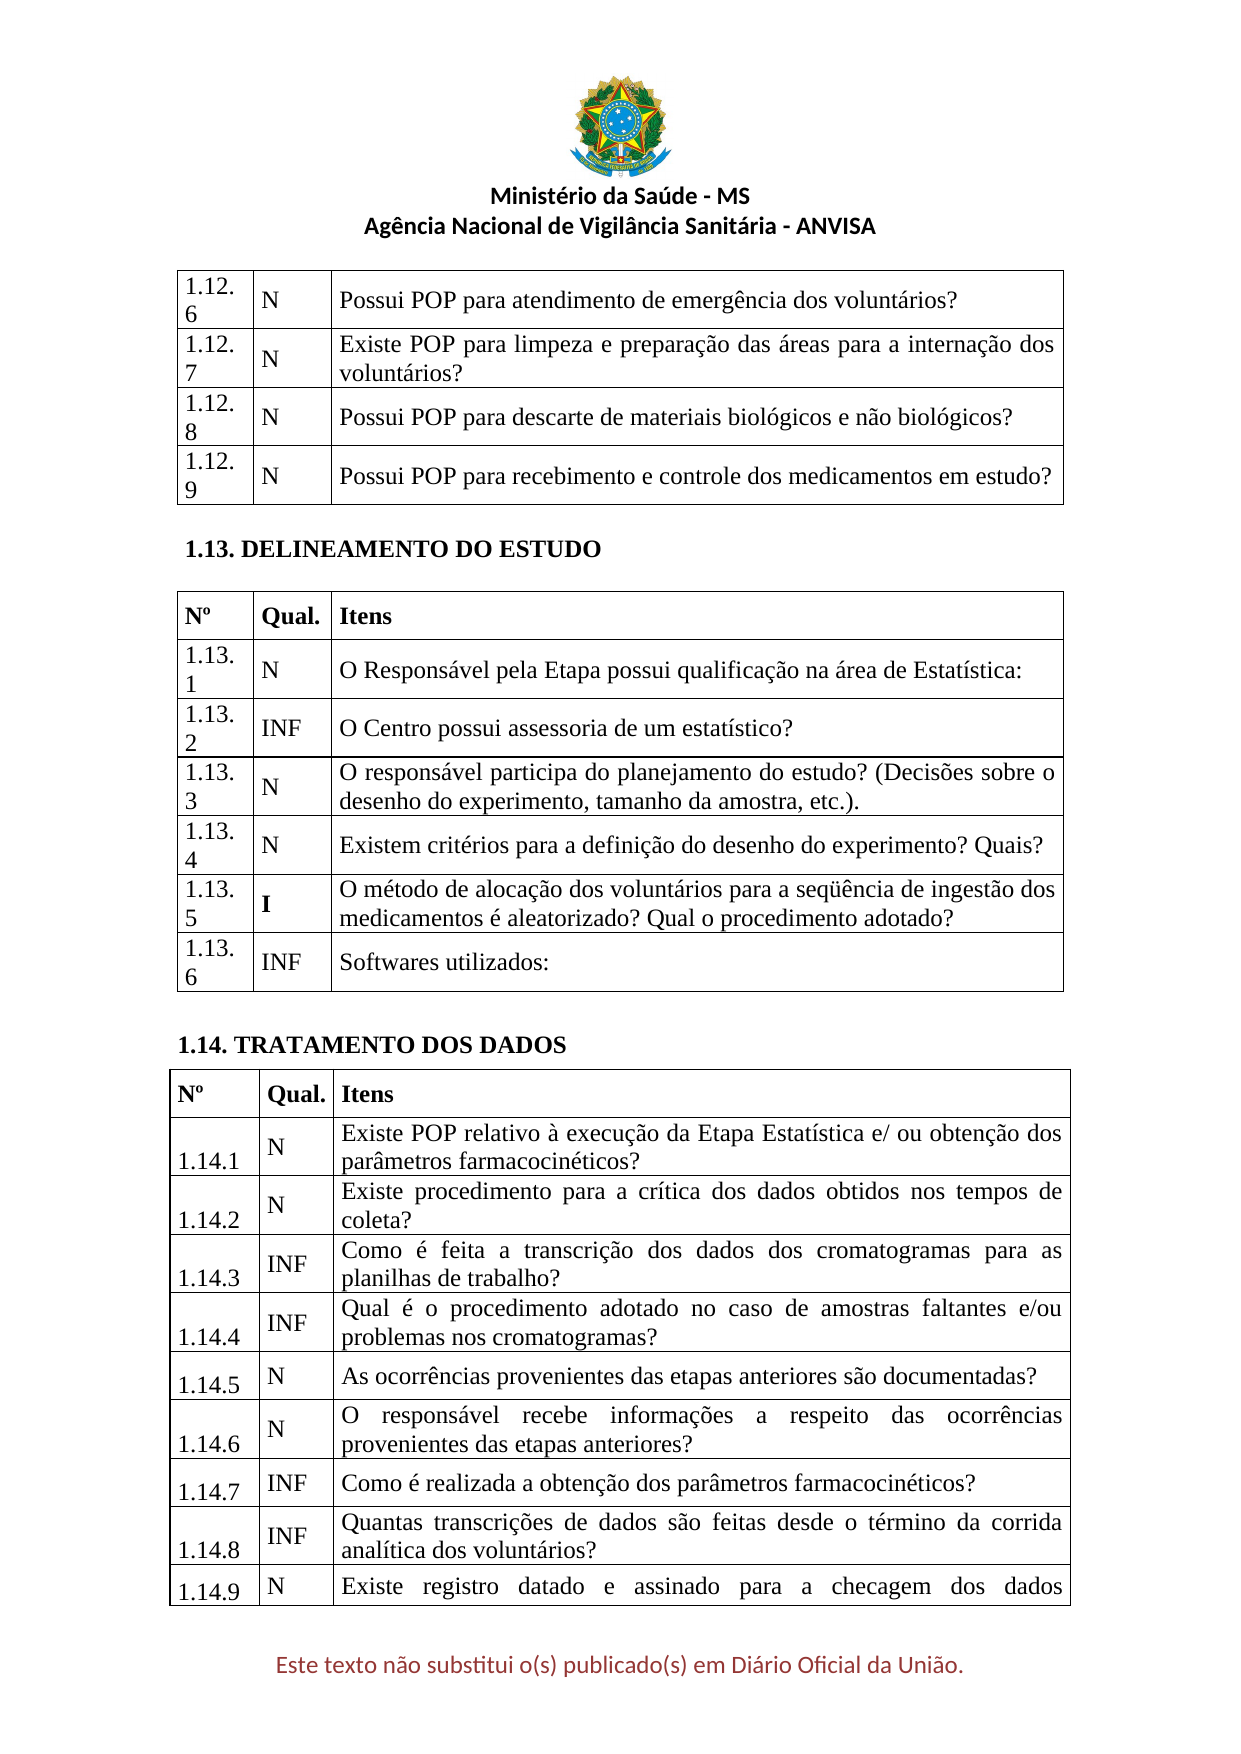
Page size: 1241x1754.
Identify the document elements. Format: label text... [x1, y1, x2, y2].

table_cell 1.13.3 [178, 758, 253, 815]
table_cell 1.12.9 [178, 446, 253, 504]
table_cell 1.13.5 [178, 875, 253, 932]
table_cell O método de alocação dos voluntários para a seqüência de ingestão dos medicamentos é aleatorizado? Qual o procedimento adotado? [332, 875, 1063, 932]
table_cell O responsável participa do planejamento do estudo? (Decisões sobre o desenho do experimento, tamanho da amostra, etc.). [332, 758, 1063, 815]
table_cell INF [260, 1235, 333, 1292]
table_cell Existem critérios para a definição do desenho do experimento? Quais? [332, 816, 1063, 873]
table_cell Itens [332, 592, 1063, 639]
table_cell N [254, 388, 331, 445]
table_cell Itens [334, 1070, 1070, 1117]
table_cell N [260, 1176, 333, 1234]
table_cell 1.13.1 [178, 640, 253, 698]
table_cell 1.13.6 [178, 933, 253, 991]
table_cell N [260, 1352, 333, 1399]
table_cell 1.12.7 [178, 329, 253, 387]
table_cell Existe POP relativo à execução da Etapa Estatística e/ ou obtenção dos parâmetros farmacocinéticos? [334, 1118, 1070, 1175]
table_cell Possui POP para recebimento e controle dos medicamentos em estudo? [332, 446, 1063, 504]
table_cell N [254, 758, 331, 815]
table_cell Softwares utilizados: [332, 933, 1063, 991]
table_cell Qual é o procedimento adotado no caso de amostras faltantes e/ou problemas nos cromatogramas? [334, 1293, 1070, 1351]
table_cell O responsável recebe informações a respeito das ocorrências provenientes das etapas anteriores? [334, 1400, 1070, 1457]
table_cell 1.14.9 [171, 1565, 259, 1605]
table_cell 1.12.8 [178, 388, 253, 445]
table_cell Qual. [260, 1070, 333, 1117]
table_cell Existe POP para limpeza e preparação das áreas para a internação dos voluntários? [332, 329, 1063, 387]
table_cell INF [260, 1293, 333, 1351]
table_cell INF [260, 1507, 333, 1564]
table_cell Nº [178, 592, 253, 639]
table_cell N [260, 1565, 333, 1605]
table_cell Possui POP para descarte de materiais biológicos e não biológicos? [332, 388, 1063, 445]
table_cell 1.14.5 [171, 1352, 259, 1399]
table_cell 1.14.2 [171, 1176, 259, 1234]
table_cell O Responsável pela Etapa possui qualificação na área de Estatística: [332, 640, 1063, 698]
table_cell 1.14.1 [171, 1118, 259, 1175]
table_cell 1.13.4 [178, 816, 253, 873]
table_header 1.14. TRATAMENTO DOS DADOS [170, 1020, 1070, 1068]
table_cell 1.13.2 [178, 699, 253, 756]
table_cell 1.14.3 [171, 1235, 259, 1292]
table_cell N [254, 446, 331, 504]
table_header 1.13. DELINEAMENTO DO ESTUDO [177, 534, 1063, 591]
table_cell N [260, 1118, 333, 1175]
table_cell Nº [171, 1070, 259, 1117]
table_cell 1.12.6 [178, 271, 253, 328]
table_cell Como é realizada a obtenção dos parâmetros farmacocinéticos? [334, 1459, 1070, 1506]
table_cell INF [254, 933, 331, 991]
table_cell As ocorrências provenientes das etapas anteriores são documentadas? [334, 1352, 1070, 1399]
table_cell Existe registro datado e assinado para a checagem dos dados transcritos? [334, 1565, 1070, 1605]
table_cell Possui POP para atendimento de emergência dos voluntários? [332, 271, 1063, 328]
table_cell 1.14.8 [171, 1507, 259, 1564]
table_cell O Centro possui assessoria de um estatístico? [332, 699, 1063, 756]
table_cell INF [260, 1459, 333, 1506]
table_cell I [254, 875, 331, 932]
table_cell N [254, 329, 331, 387]
table_cell 1.14.6 [171, 1400, 259, 1457]
table_cell N [254, 640, 331, 698]
table_cell Existe procedimento para a crítica dos dados obtidos nos tempos de coleta? [334, 1176, 1070, 1234]
table_cell INF [254, 699, 331, 756]
picture [566, 73, 674, 180]
table_cell 1.14.4 [171, 1293, 259, 1351]
table_cell N [254, 816, 331, 873]
table_cell N [260, 1400, 333, 1457]
table_cell N [254, 271, 331, 328]
table_cell Como é feita a transcrição dos dados dos cromatogramas para as planilhas de trabalho? [334, 1235, 1070, 1292]
table_cell Quantas transcrições de dados são feitas desde o término da corrida analítica dos voluntários? [334, 1507, 1070, 1564]
table_cell Qual. [254, 592, 331, 639]
table_cell 1.14.7 [171, 1459, 259, 1506]
